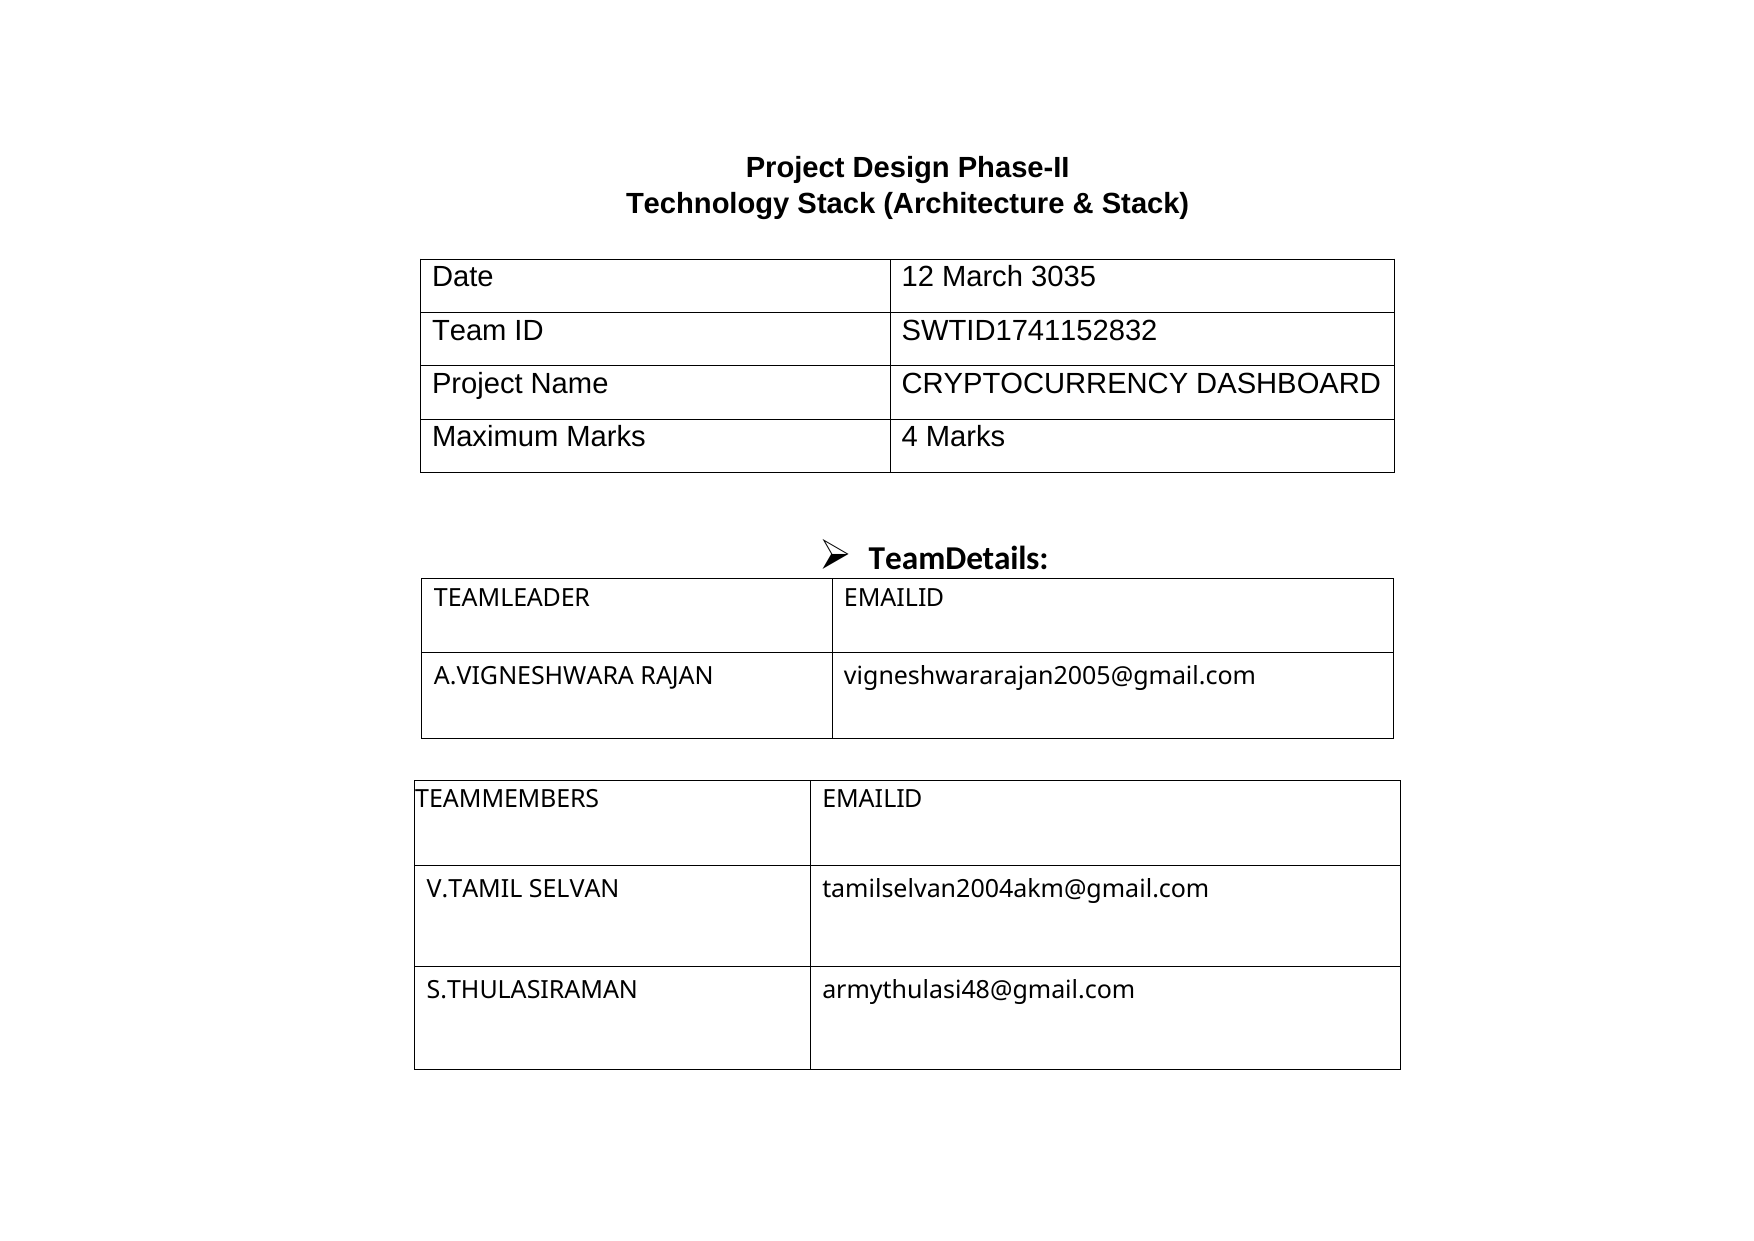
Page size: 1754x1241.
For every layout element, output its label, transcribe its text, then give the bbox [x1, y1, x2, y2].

table_cell Maximum Marks [421, 420, 890, 472]
list TeamDetails: [202, 537, 1665, 578]
table_header EMAILID [811, 781, 1400, 865]
table_cell tamilselvan2004akm@gmail.com [811, 866, 1400, 966]
table_cell 4 Marks [891, 420, 1394, 472]
table_header EMAILID [833, 579, 1393, 652]
table_cell Project Name [421, 366, 890, 418]
table_cell A.VIGNESHWARA RAJAN [422, 653, 832, 738]
table_header Date [421, 260, 890, 312]
text Project Design Phase-II [150, 150, 1665, 183]
table_cell SWTID1741152832 [891, 313, 1394, 365]
table_header TEAMMEMBERS [415, 781, 810, 865]
table_header 12 March 3035 [891, 260, 1394, 312]
table_cell S.THULASIRAMAN [415, 967, 810, 1068]
text Technology Stack (Architecture & Stack) [150, 186, 1665, 220]
table_cell V.TAMIL SELVAN [415, 866, 810, 966]
table_cell armythulasi48@gmail.com [811, 967, 1400, 1068]
table_header TEAMLEADER [422, 579, 832, 652]
table_cell vigneshwararajan2005@gmail.com [833, 653, 1393, 738]
table_cell CRYPTOCURRENCY DASHBOARD [891, 366, 1394, 418]
table_cell Team ID [421, 313, 890, 365]
